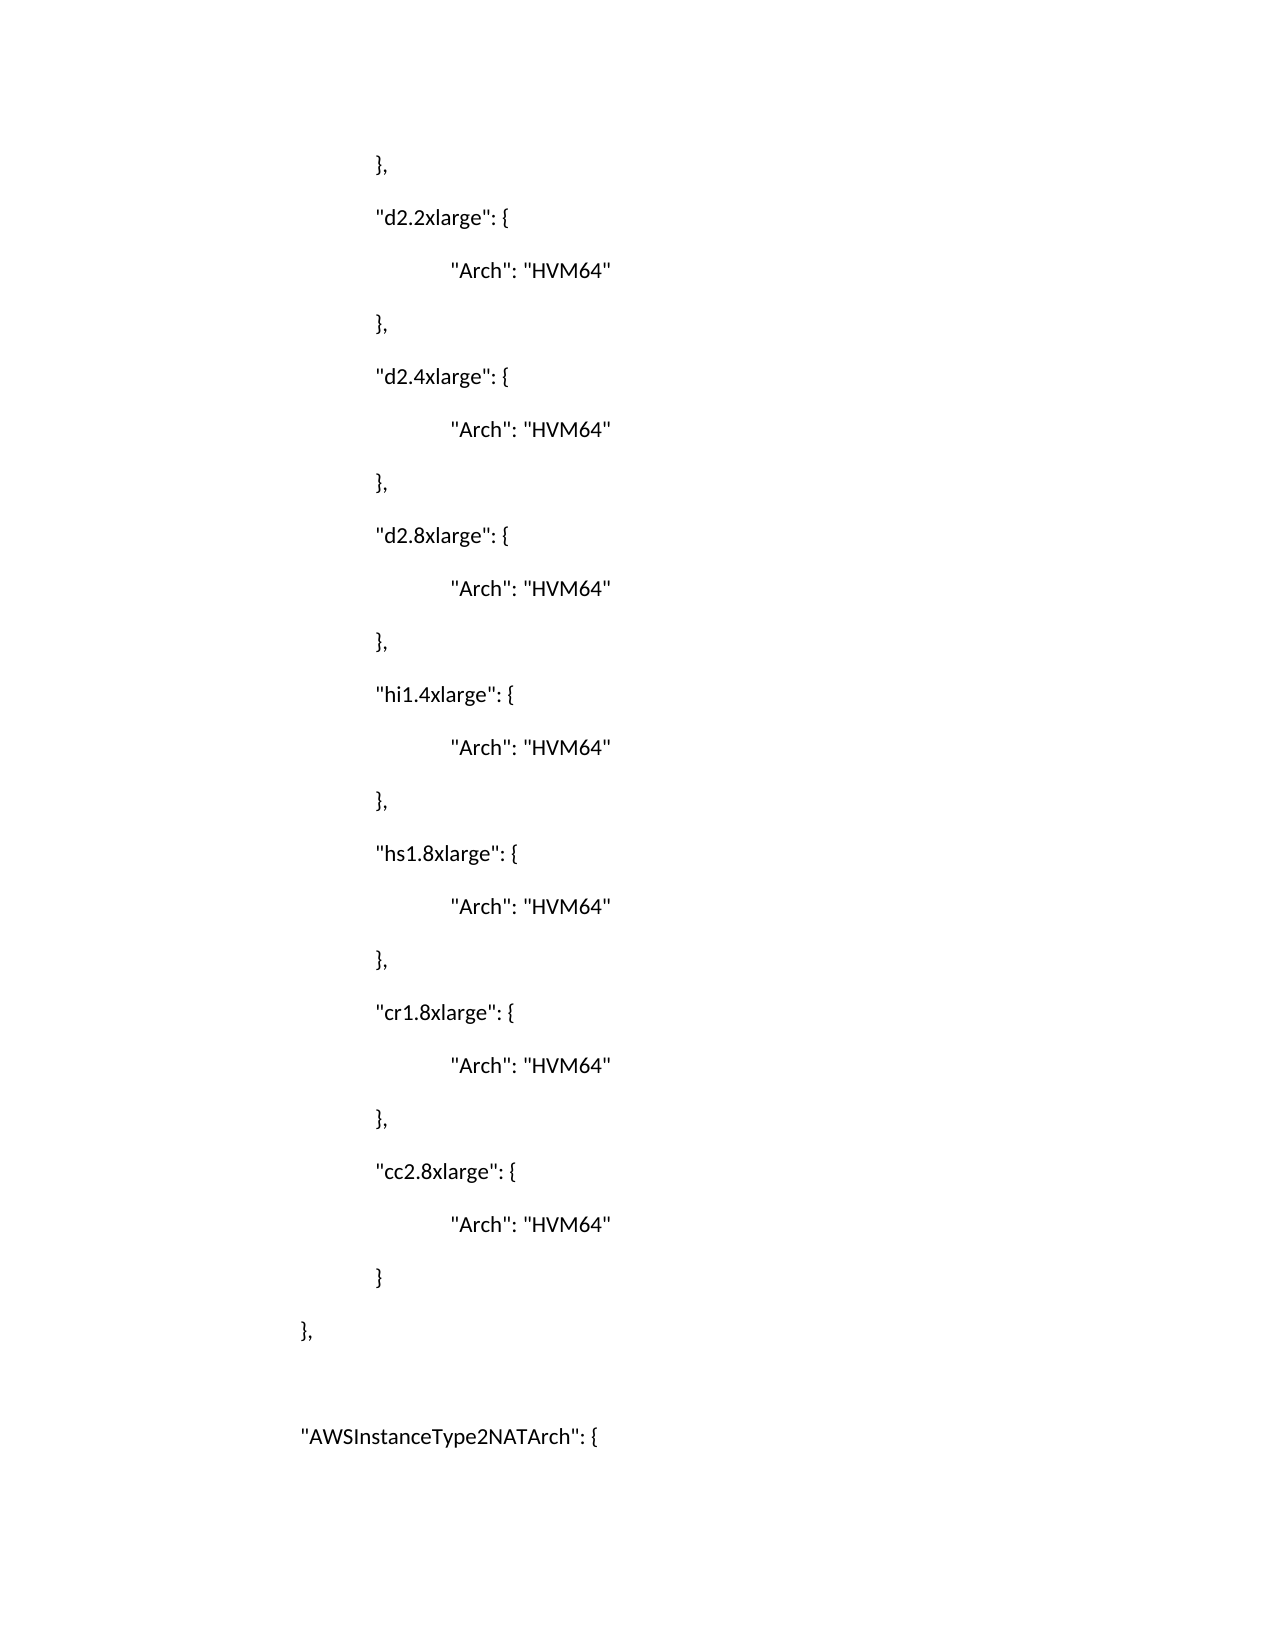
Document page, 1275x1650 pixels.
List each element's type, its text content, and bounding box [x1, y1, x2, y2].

text }, [150, 945, 1125, 973]
text "Arch": "HVM64" [150, 415, 1125, 443]
text "Arch": "HVM64" [150, 256, 1125, 284]
text }, [150, 309, 1125, 337]
text "hs1.8xlarge": { [150, 839, 1125, 867]
text }, [150, 1316, 1125, 1344]
text "Arch": "HVM64" [150, 733, 1125, 761]
text "Arch": "HVM64" [150, 1051, 1125, 1079]
text "cr1.8xlarge": { [150, 998, 1125, 1026]
text } [150, 1263, 1125, 1291]
text }, [150, 150, 1125, 178]
text "cc2.8xlarge": { [150, 1157, 1125, 1185]
text "AWSInstanceType2NATArch": { [150, 1422, 1125, 1451]
text }, [150, 627, 1125, 655]
text "d2.4xlarge": { [150, 362, 1125, 390]
text "Arch": "HVM64" [150, 574, 1125, 602]
text }, [150, 786, 1125, 814]
text "hi1.4xlarge": { [150, 680, 1125, 708]
text }, [150, 1104, 1125, 1132]
text "d2.8xlarge": { [150, 521, 1125, 549]
text }, [150, 468, 1125, 496]
text "Arch": "HVM64" [150, 1210, 1125, 1238]
text "d2.2xlarge": { [150, 203, 1125, 231]
text "Arch": "HVM64" [150, 892, 1125, 920]
